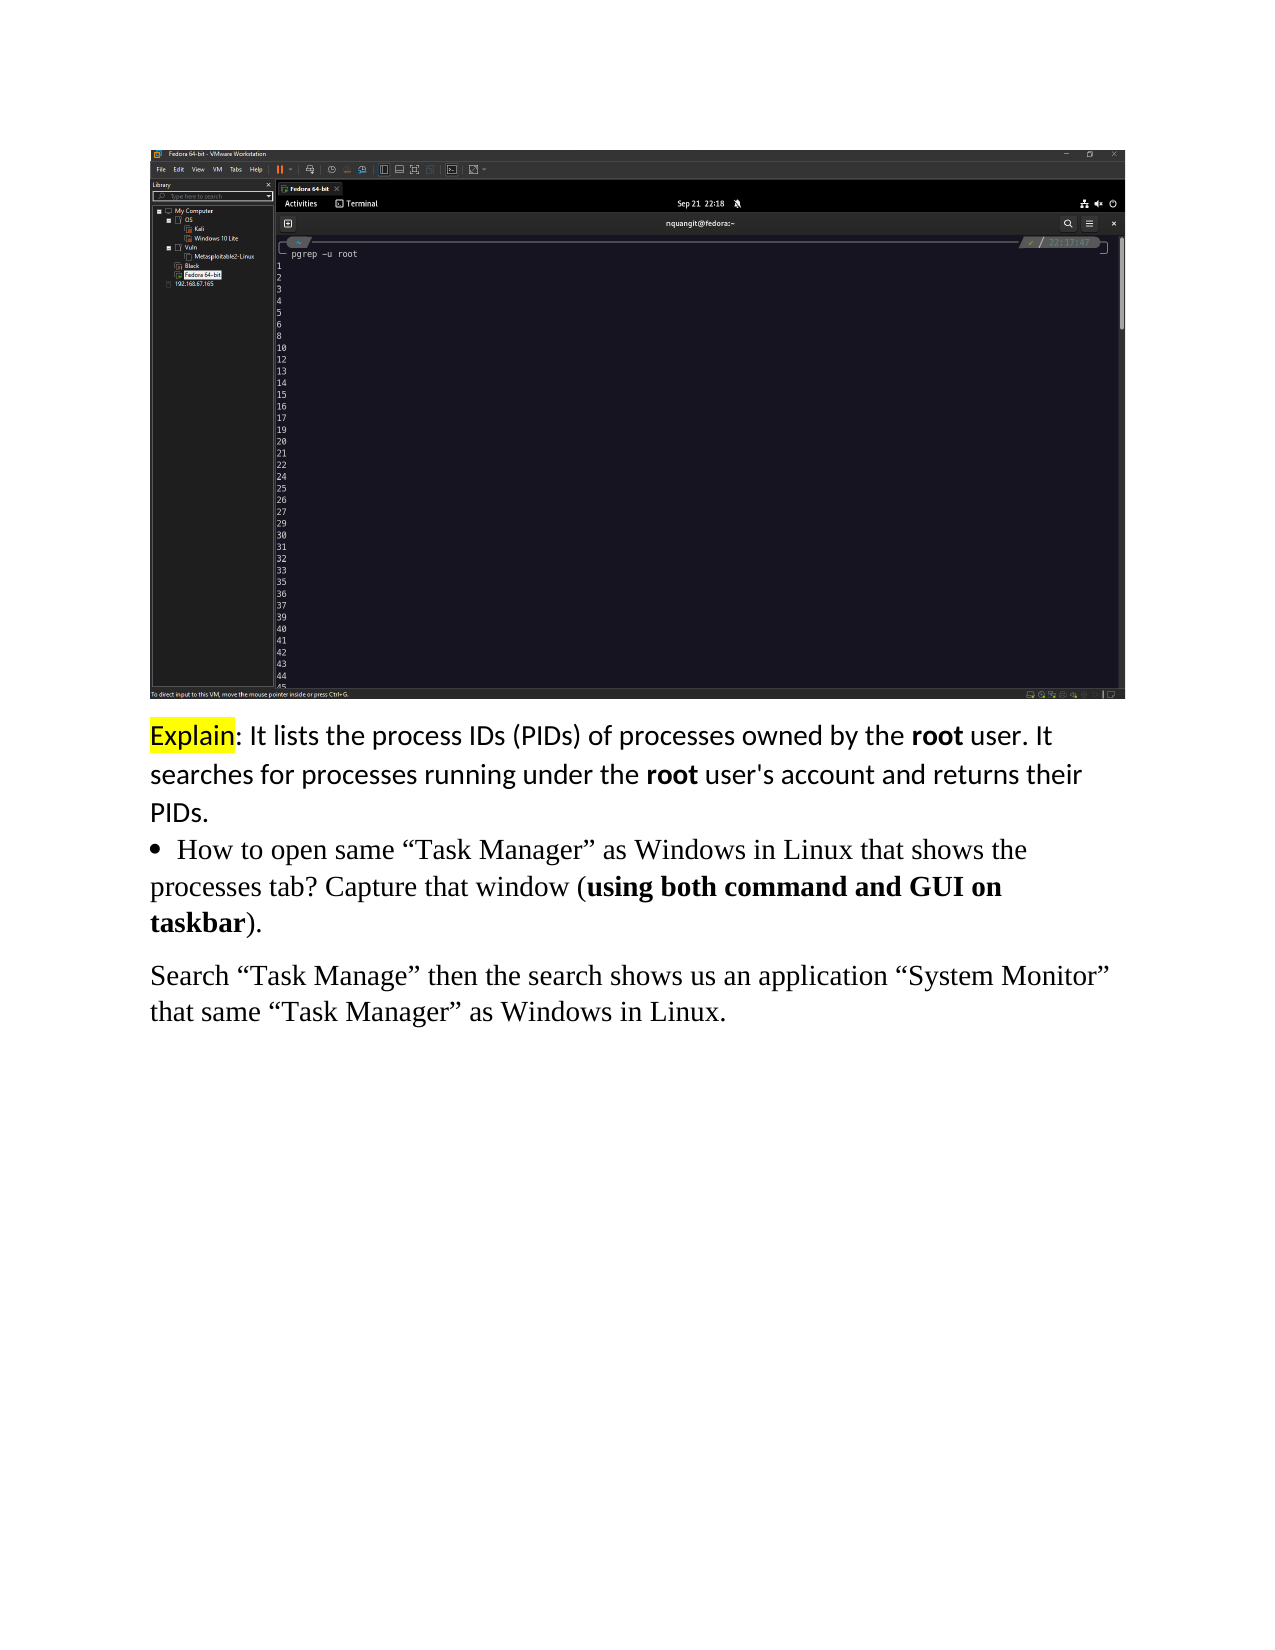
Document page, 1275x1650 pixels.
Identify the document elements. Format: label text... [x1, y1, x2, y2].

text Search “Task Manage” then the search shows us an application “System Monitor” that same “Task Manager” as Windows in Linux. [150, 958, 1125, 1027]
picture [150, 150, 1125, 699]
text Explain: It lists the process IDs (PIDs) of processes owned by the root user. It searches for processes running under the root user's account and returns their PIDs. How to open same “Task Manager” as Windows in Linux that shows the processes tab? Capture that window (using both command and GUI on taskbar). [150, 717, 1125, 938]
